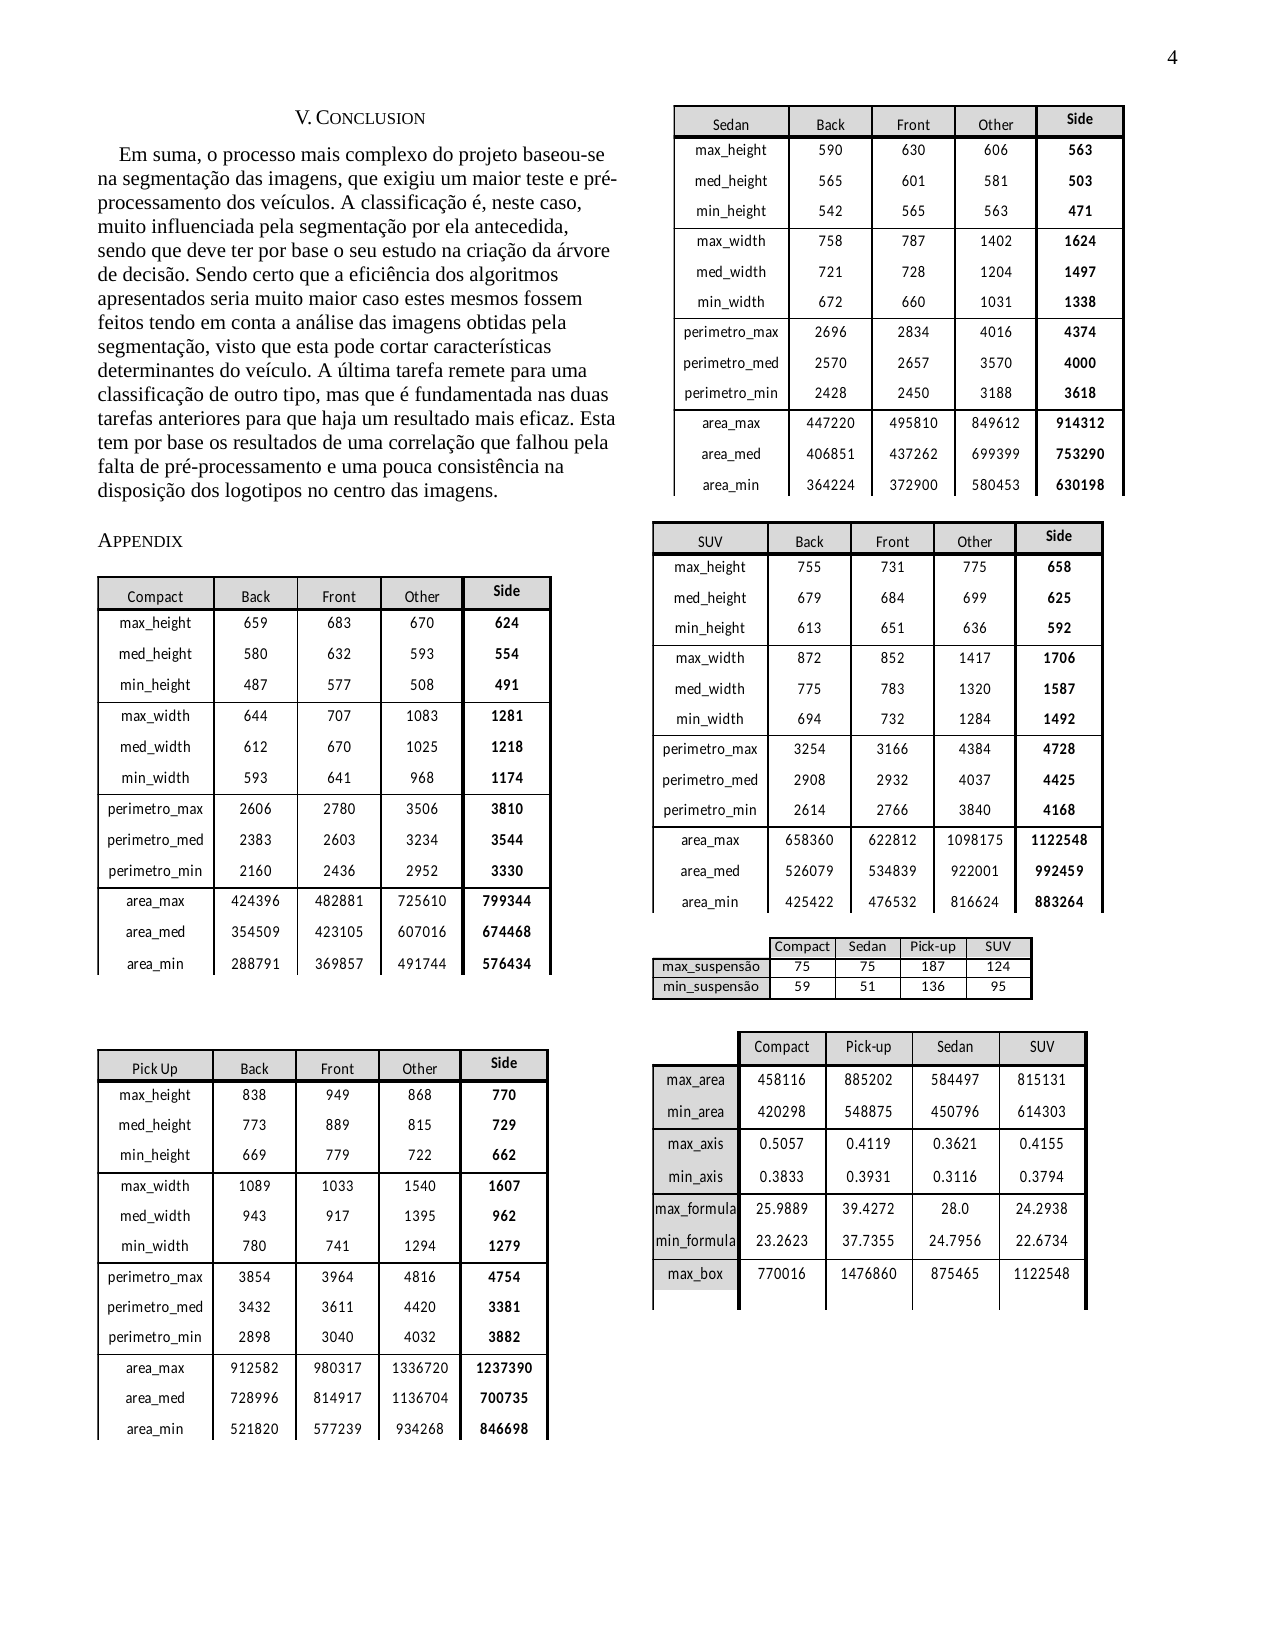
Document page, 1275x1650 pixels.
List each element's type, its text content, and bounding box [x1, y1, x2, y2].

text Appendix [97, 527, 622, 552]
subtitle Conclusion [97, 105, 622, 129]
subtitle Em suma, o processo mais complexo do projeto baseou-se na segmentação das imagens, que exigiu um maior teste e pré-processamento dos veículos. A classificação é, neste caso, muito influenciada pela segmentação por ela antecedida, sendo que deve ter por base o seu estudo na criação da árvore de decisão. Sendo certo que a eficiência dos algoritmos apresentados seria muito maior caso estes mesmos fossem feitos tendo em conta a análise das imagens obtidas pela segmentação, visto que esta pode cortar características determinantes do veículo. A última tarefa remete para uma classificação de outro tipo, mas que é fundamentada nas duas tarefas anteriores para que haja um resultado mais eficaz. Esta tem por base os resultados de uma correlação que falhou pela falta de pré-processamento e uma pouca consistência na disposição dos logotipos no centro das imagens. [97, 142, 622, 502]
